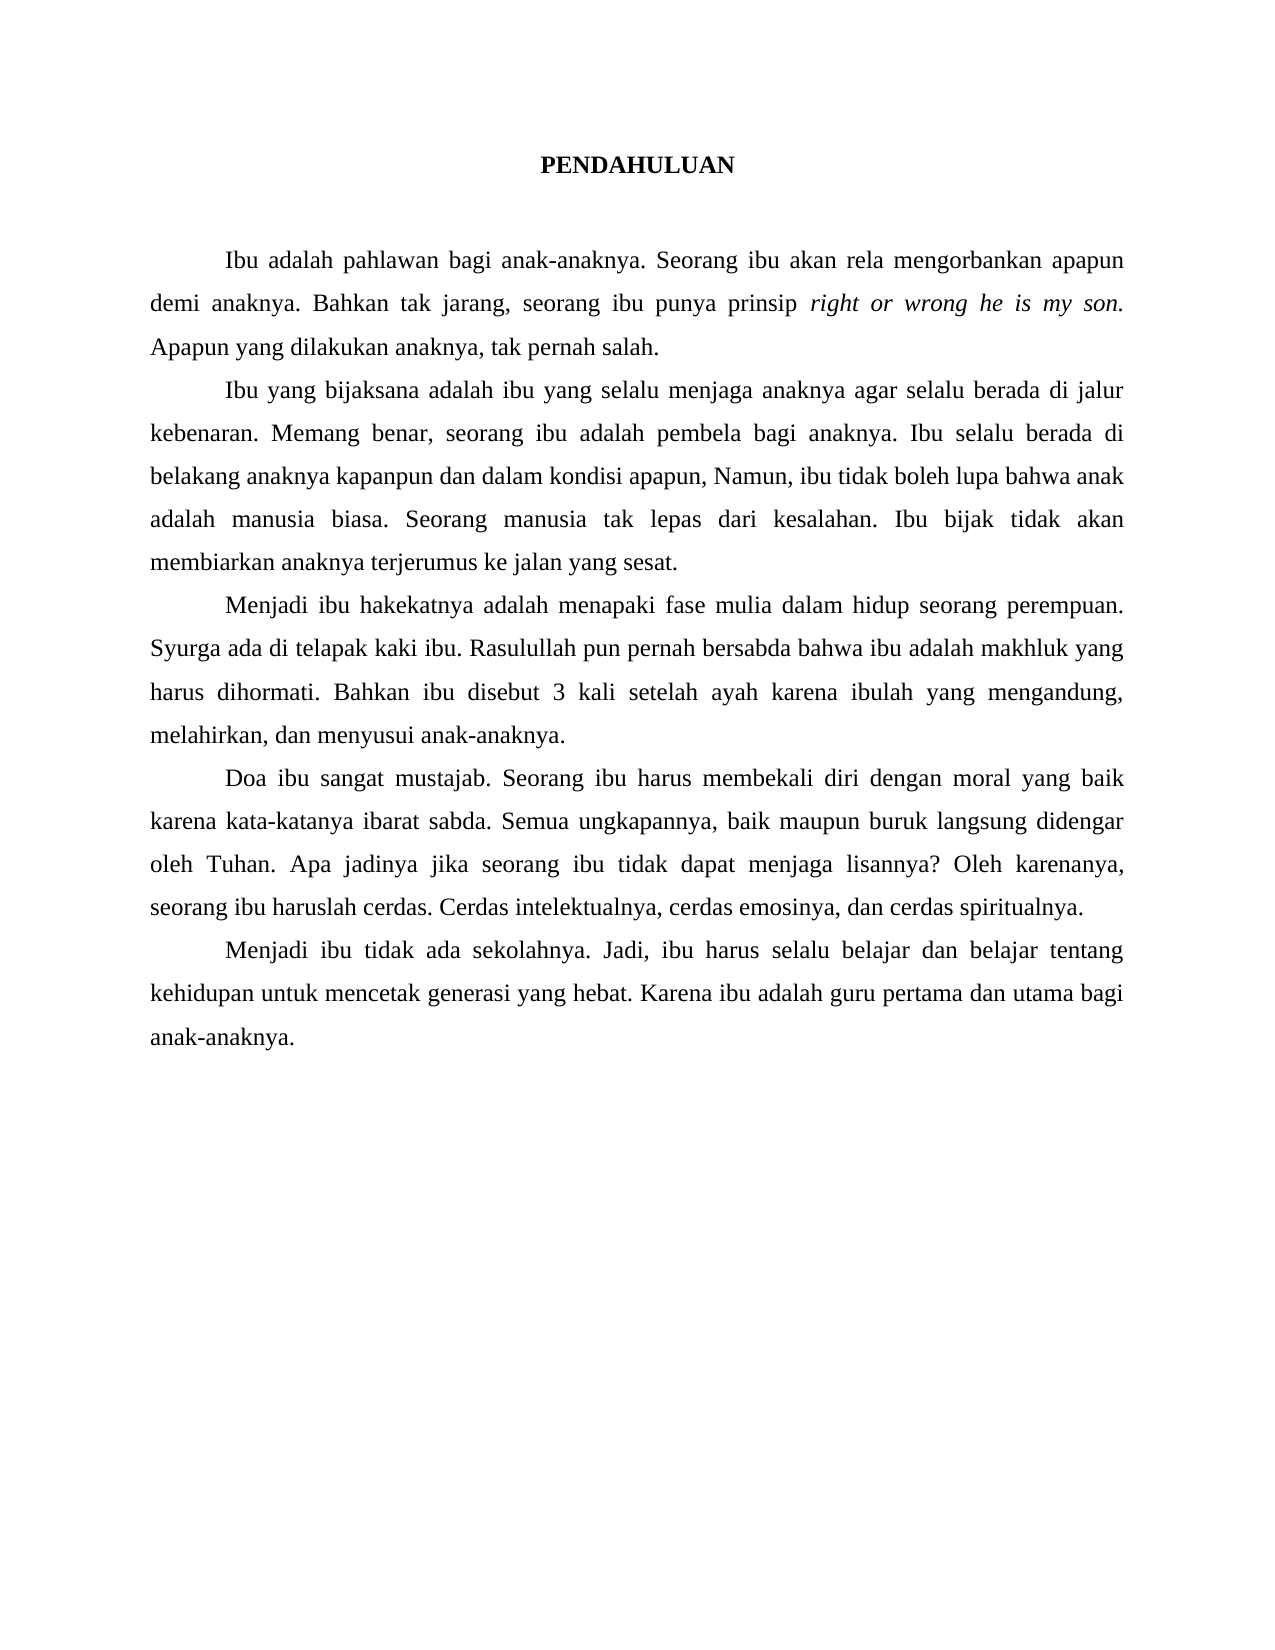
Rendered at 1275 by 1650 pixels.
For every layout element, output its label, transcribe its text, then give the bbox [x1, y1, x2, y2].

text PENDAHULUAN [150, 150, 1125, 179]
text Ibu adalah pahlawan bagi anak-anaknya. Seorang ibu akan rela mengorbankan apapun demi anaknya. Bahkan tak jarang, seorang ibu punya prinsip right or wrong he is my son. Apapun yang dilakukan anaknya, tak pernah salah. [150, 245, 1125, 360]
text Doa ibu sangat mustajab. Seorang ibu harus membekali diri dengan moral yang baik karena kata-katanya ibarat sabda. Semua ungkapannya, baik maupun buruk langsung didengar oleh Tuhan. Apa jadinya jika seorang ibu tidak dapat menjaga lisannya? Oleh karenanya, seorang ibu haruslah cerdas. Cerdas intelektualnya, cerdas emosinya, dan cerdas spiritualnya. [150, 763, 1125, 921]
text Menjadi ibu tidak ada sekolahnya. Jadi, ibu harus selalu belajar dan belajar tentang kehidupan untuk mencetak generasi yang hebat. Karena ibu adalah guru pertama dan utama bagi anak-anaknya. [150, 935, 1125, 1050]
text Ibu yang bijaksana adalah ibu yang selalu menjaga anaknya agar selalu berada di jalur kebenaran. Memang benar, seorang ibu adalah pembela bagi anaknya. Ibu selalu berada di belakang anaknya kapanpun dan dalam kondisi apapun, Namun, ibu tidak boleh lupa bahwa anak adalah manusia biasa. Seorang manusia tak lepas dari kesalahan. Ibu bijak tidak akan membiarkan anaknya terjerumus ke jalan yang sesat. [150, 375, 1125, 576]
text Menjadi ibu hakekatnya adalah menapaki fase mulia dalam hidup seorang perempuan. Syurga ada di telapak kaki ibu. Rasulullah pun pernah bersabda bahwa ibu adalah makhluk yang harus dihormati. Bahkan ibu disebut 3 kali setelah ayah karena ibulah yang mengandung, melahirkan, dan menyusui anak-anaknya. [150, 590, 1125, 748]
